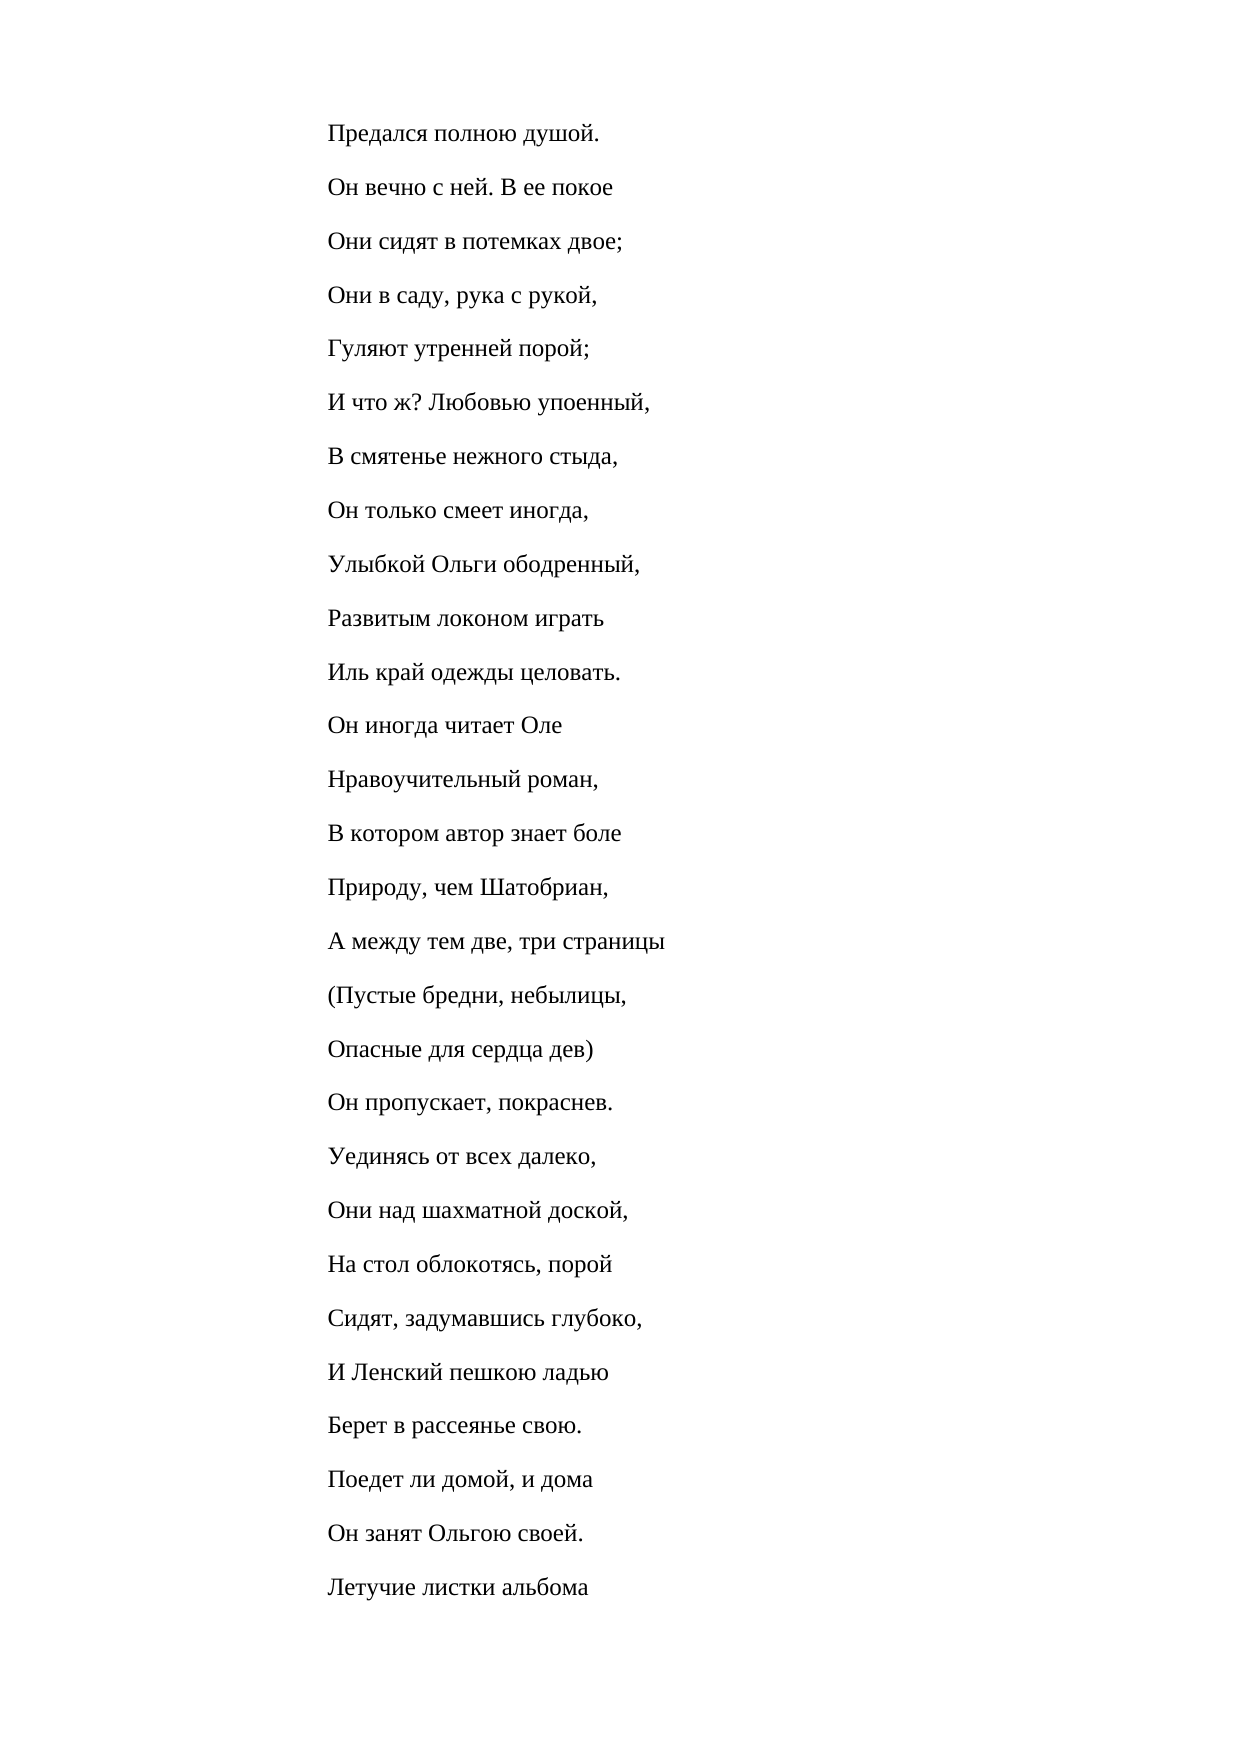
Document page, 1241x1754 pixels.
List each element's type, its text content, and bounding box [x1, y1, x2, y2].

text В котором автор знает боле [177, 818, 1152, 847]
text Поедет ли домой, и дома [177, 1464, 1152, 1493]
text Они над шахматной доской, [177, 1195, 1152, 1224]
text Летучие листки альбома [177, 1572, 1152, 1601]
text Иль край одежды целовать. [177, 657, 1152, 685]
text Уединясь от всех далеко, [177, 1141, 1152, 1170]
text Гуляют утренней порой; [177, 333, 1152, 362]
text Предался полною душой. [177, 118, 1152, 147]
text Он занят Ольгою своей. [177, 1518, 1152, 1547]
text В смятенье нежного стыда, [177, 441, 1152, 470]
text Природу, чем Шатобриан, [177, 872, 1152, 901]
text Берет в рассеянье свою. [177, 1411, 1152, 1439]
text Нравоучительный роман, [177, 764, 1152, 793]
text И Ленский пешкою ладью [177, 1357, 1152, 1386]
text Он иногда читает Оле [177, 711, 1152, 739]
text Он вечно с ней. В ее покое [177, 172, 1152, 201]
text (Пустые бредни, небылицы, [177, 980, 1152, 1008]
text Улыбкой Ольги ободренный, [177, 549, 1152, 578]
text Развитым локоном играть [177, 603, 1152, 632]
text Он только смеет иногда, [177, 495, 1152, 524]
text А между тем две, три страницы [177, 926, 1152, 955]
text Сидят, задумавшись глубоко, [177, 1303, 1152, 1332]
text На стол облокотясь, порой [177, 1249, 1152, 1278]
text Опасные для сердца дев) [177, 1034, 1152, 1062]
text Они сидят в потемках двое; [177, 226, 1152, 254]
text Он пропускает, покраснев. [177, 1087, 1152, 1116]
text И что ж? Любовью упоенный, [177, 387, 1152, 416]
text Они в саду, рука с рукой, [177, 280, 1152, 308]
